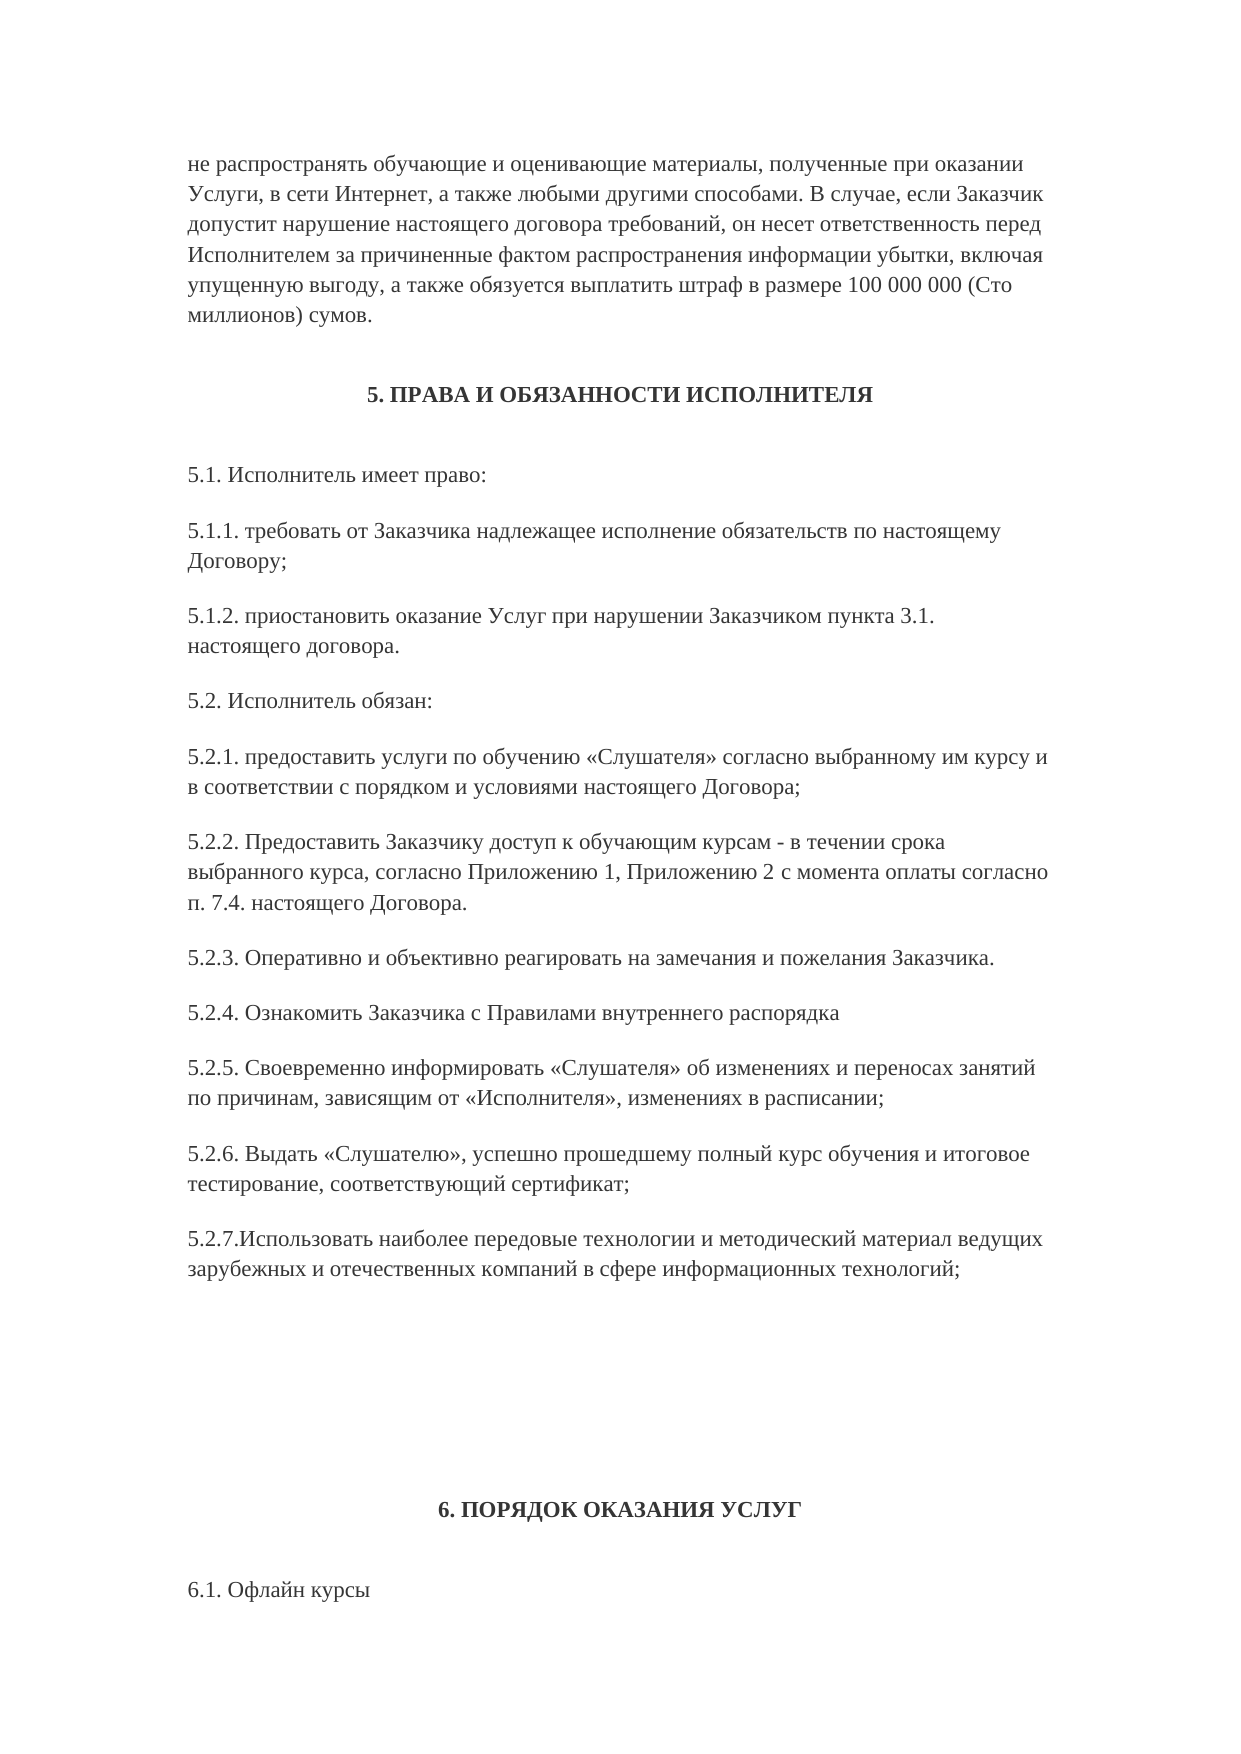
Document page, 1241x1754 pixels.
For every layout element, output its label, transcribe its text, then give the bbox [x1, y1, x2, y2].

text 5.2.7.Использовать наиболее передовые технологии и методический материал ведущих зарубежных и отечественных компаний в сфере информационных технологий; [187, 1225, 1053, 1282]
text 5.2. Исполнитель обязан: [187, 687, 1053, 714]
text 5.2.3. Оперативно и объективно реагировать на замечания и пожелания Заказчика. [187, 944, 1053, 970]
text 5. ПРАВА И ОБЯЗАННОСТИ ИСПОЛНИТЕЛЯ [187, 381, 1053, 408]
text 6.1. Офлайн курсы [187, 1576, 1053, 1602]
text 5.2.6. Выдать «Слушателю», успешно прошедшему полный курс обучения и итоговое тестирование, соответствующий сертификат; [187, 1139, 1053, 1196]
text 5.1. Исполнитель имеет право: [187, 461, 1053, 488]
text 5.1.2. приостановить оказание Услуг при нарушении Заказчиком пункта 3.1. настоящего договора. [187, 602, 1053, 659]
text 6. ПОРЯДОК ОКАЗАНИЯ УСЛУГ [187, 1496, 1053, 1522]
text 5.2.5. Своевременно информировать «Слушателя» об изменениях и переносах занятий по причинам, зависящим от «Исполнителя», изменениях в расписании; [187, 1054, 1053, 1111]
text 5.2.1. предоставить услуги по обучению «Слушателя» согласно выбранному им курсу и в соответствии с порядком и условиями настоящего Договора; [187, 743, 1053, 799]
text 5.2.2. Предоставить Заказчику доступ к обучающим курсам - в течении срока выбранного курса, согласно Приложению 1, Приложению 2 с момента оплаты согласно п. 7.4. настоящего Договора. [187, 828, 1053, 915]
text не распространять обучающие и оценивающие материалы, полученные при оказании Услуги, в сети Интернет, а также любыми другими способами. В случае, если Заказчик допустит нарушение настоящего договора требований, он несет ответственность перед Исполнителем за причиненные фактом распространения информации убытки, включая упущенную выгоду, а также обязуется выплатить штраф в размере 100 000 000 (Сто миллионов) сумов. [187, 150, 1053, 327]
text 5.2.4. Ознакомить Заказчика с Правилами внутреннего распорядка [187, 999, 1053, 1025]
text 5.1.1. требовать от Заказчика надлежащее исполнение обязательств по настоящему Договору; [187, 517, 1053, 573]
